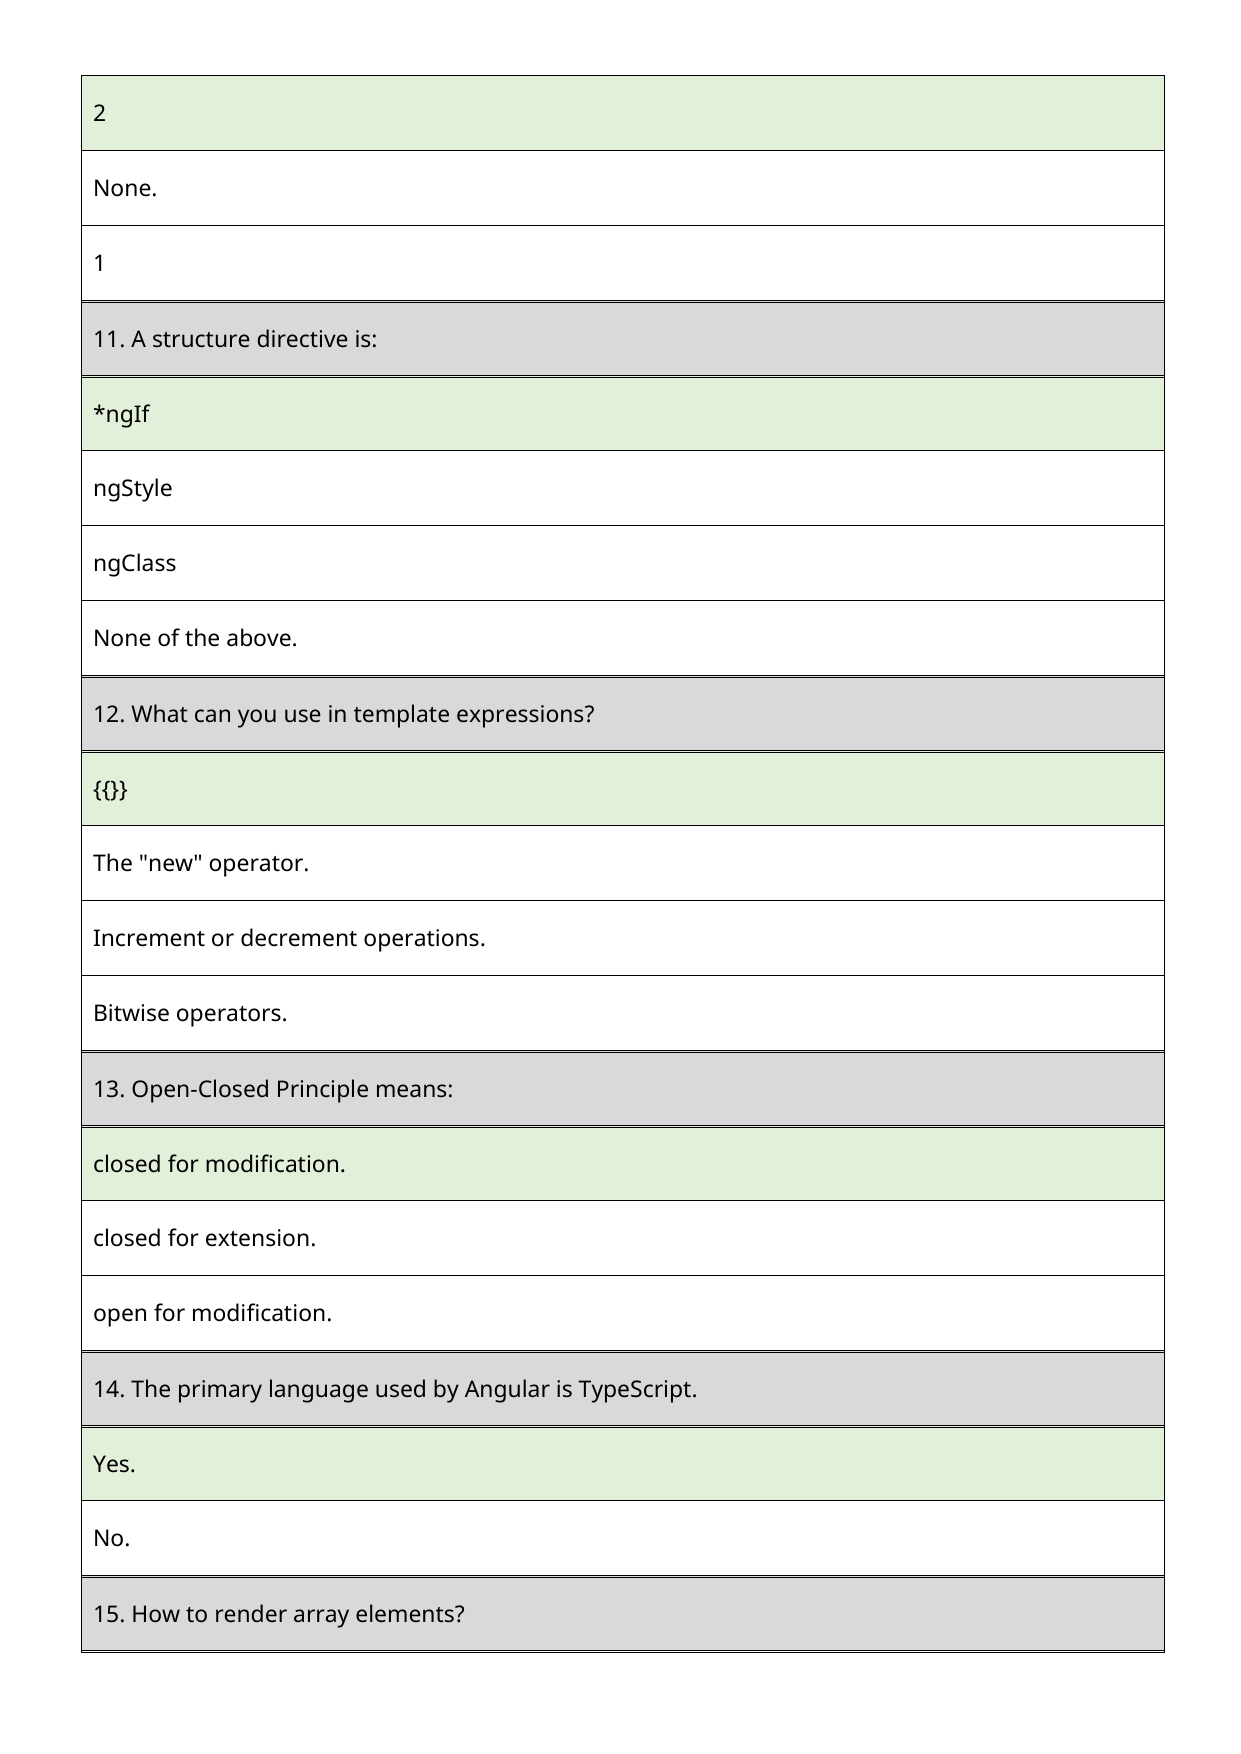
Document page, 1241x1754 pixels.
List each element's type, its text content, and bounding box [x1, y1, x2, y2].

table_cell ngStyle [82, 451, 1164, 525]
table_cell None. [82, 151, 1164, 225]
table_cell 2 [82, 76, 1164, 150]
table_cell *ngIf [82, 378, 1164, 450]
table_cell 12. What can you use in template expressions? [82, 678, 1164, 750]
table_cell 14. The primary language used by Angular is TypeScript. [82, 1353, 1164, 1425]
table_cell 1 [82, 226, 1164, 300]
table_cell closed for modification. [82, 1128, 1164, 1200]
table_cell ngClass [82, 526, 1164, 600]
table_cell None of the above. [82, 601, 1164, 675]
table_cell 15. How to render array elements? [82, 1578, 1164, 1650]
table_cell 11. A structure directive is: [82, 303, 1164, 375]
table_cell No. [82, 1501, 1164, 1575]
table_cell Bitwise operators. [82, 976, 1164, 1050]
table_cell 13. Open-Closed Principle means: [82, 1053, 1164, 1125]
table_cell open for modification. [82, 1276, 1164, 1350]
table_cell The "new" operator. [82, 826, 1164, 900]
table_cell closed for extension. [82, 1201, 1164, 1275]
table_cell {{}} [82, 753, 1164, 825]
table_cell Increment or decrement operations. [82, 901, 1164, 975]
table_cell Yes. [82, 1428, 1164, 1500]
